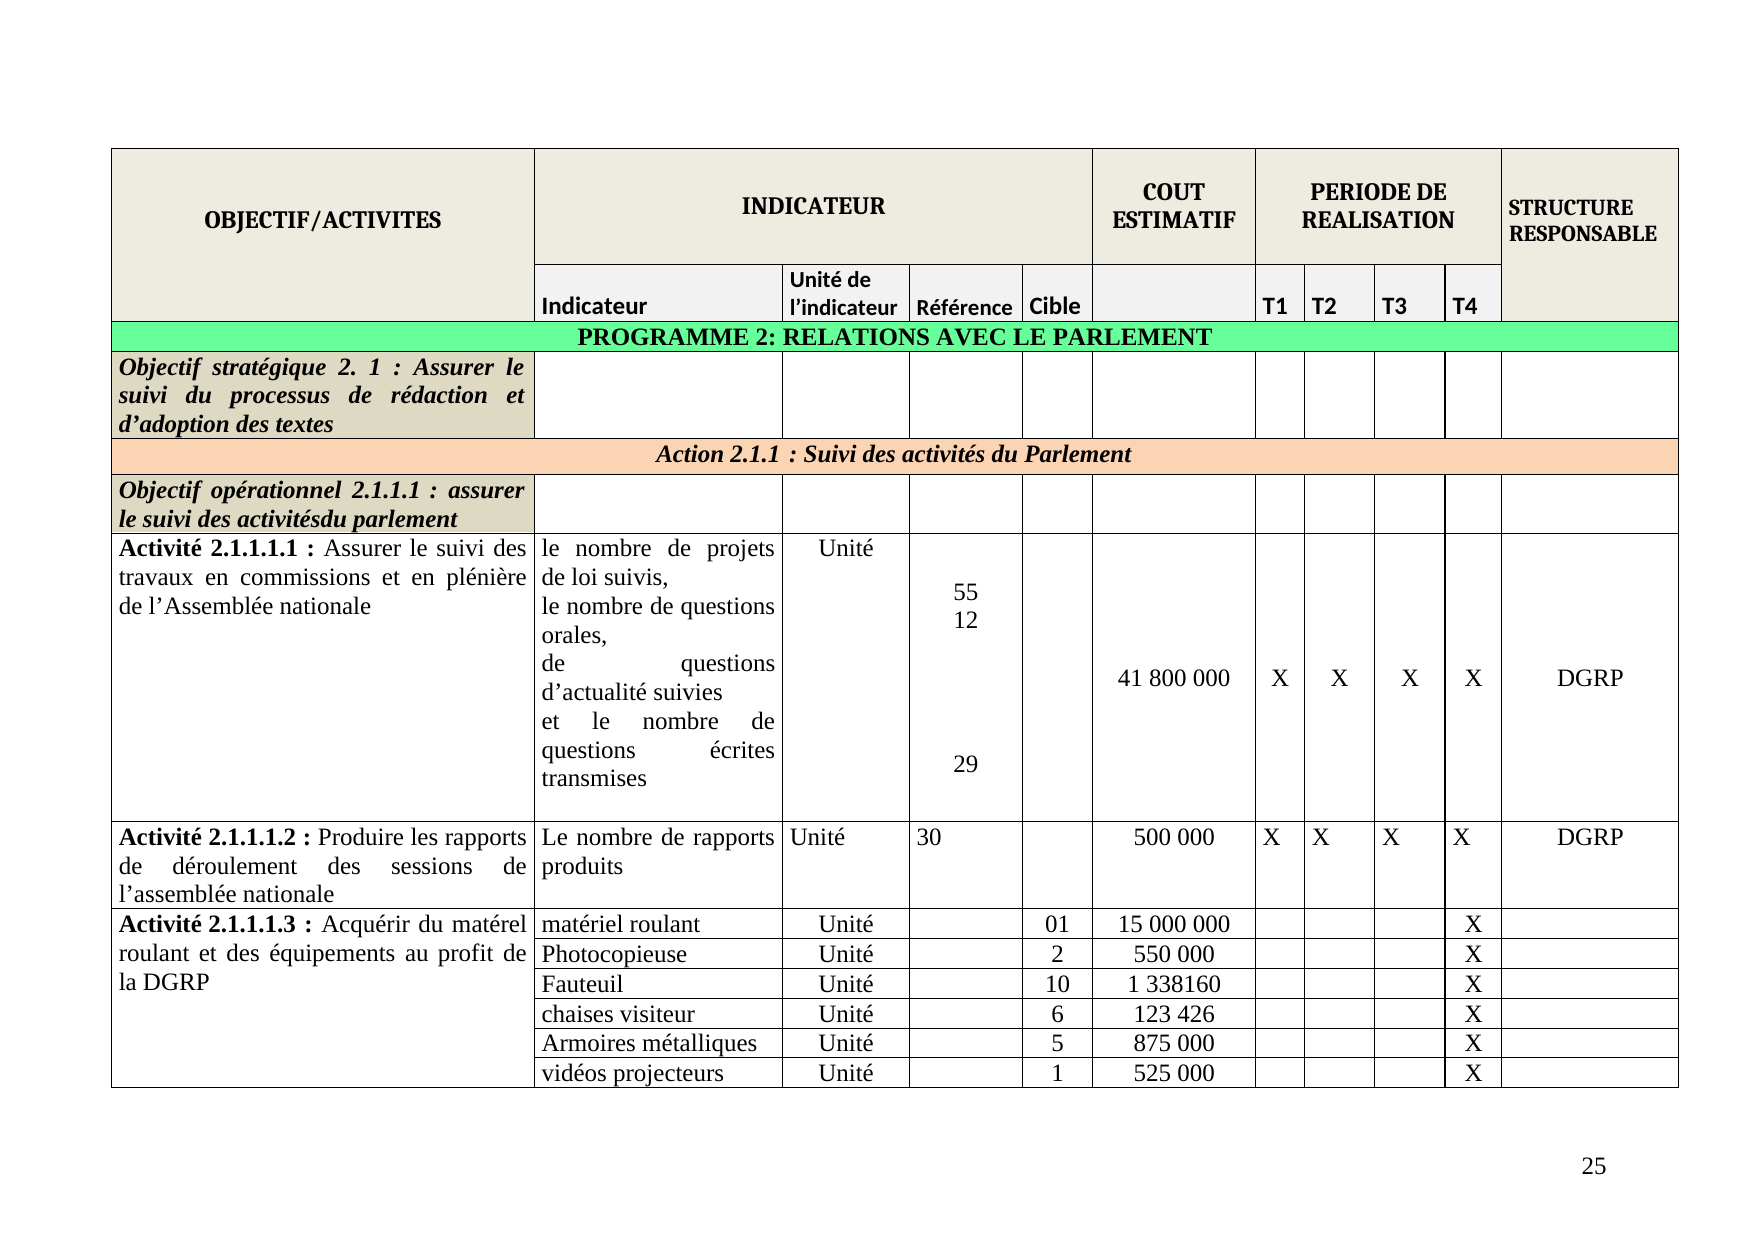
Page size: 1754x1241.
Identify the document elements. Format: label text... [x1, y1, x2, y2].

table_cell vidéos projecteurs [535, 1058, 782, 1087]
table_cell [910, 999, 1022, 1027]
table_header COUT ESTIMATIF [1093, 149, 1255, 264]
table_cell Unité [783, 1029, 909, 1057]
table_cell [1023, 352, 1092, 438]
table_cell Activité 2.1.1.1.3 : Acquérir du matérel roulant et des équipements au profit de la DGRP [112, 909, 534, 1087]
table_cell [1256, 909, 1304, 938]
table_cell T4 [1446, 265, 1501, 321]
table_cell 41 800 000 [1093, 534, 1255, 821]
table_cell [1305, 1058, 1374, 1087]
table_cell [1502, 475, 1678, 532]
table_cell [1502, 939, 1678, 968]
table_cell [1375, 939, 1444, 968]
table_cell T3 [1375, 265, 1444, 321]
table_cell [535, 475, 782, 532]
table_cell Photocopieuse [535, 939, 782, 968]
table_cell [1023, 534, 1092, 821]
table_cell [1305, 999, 1374, 1027]
table_cell X [1375, 534, 1444, 821]
table_cell [1375, 1029, 1444, 1057]
table_cell [1256, 1029, 1304, 1057]
table_header STRUCTURE RESPONSABLE [1502, 149, 1678, 321]
table_cell [1256, 475, 1304, 532]
table_cell 875 000 [1093, 1029, 1255, 1057]
table_cell [1305, 475, 1374, 532]
table_cell Objectif stratégique 2. 1 : Assurer le suivi du processus de rédaction et d’adoption des textes [112, 352, 534, 438]
table_cell 55 12 29 [910, 534, 1022, 821]
table_cell le nombre de projets de loi suivis, le nombre de questions orales, de questions d’actualité suivies et le nombre de questions écrites transmises [535, 534, 782, 821]
table_cell [910, 969, 1022, 998]
table_cell Activité 2.1.1.1.2 : Produire les rapports de déroulement des sessions de l’assemblée nationale [112, 822, 534, 908]
table_cell [1093, 352, 1255, 438]
table_cell Unité [783, 939, 909, 968]
table_cell X [1446, 822, 1501, 908]
table_header PERIODE DE REALISATION [1256, 149, 1501, 264]
table_cell [1256, 1058, 1304, 1087]
table_cell 5 [1023, 1029, 1092, 1057]
table_cell [1305, 969, 1374, 998]
table_cell [1502, 1029, 1678, 1057]
table_cell 6 [1023, 999, 1092, 1027]
table_cell 30 [910, 822, 1022, 908]
table_cell [1305, 1029, 1374, 1057]
table_cell [1502, 999, 1678, 1027]
table_cell [783, 475, 909, 532]
table_cell X [1305, 534, 1374, 821]
table_cell Objectif opérationnel 2.1.1.1 : assurer le suivi des activitésdu parlement [112, 475, 534, 532]
table_cell [783, 352, 909, 438]
table_cell [910, 352, 1022, 438]
table_cell [1093, 265, 1255, 321]
table_cell [1023, 475, 1092, 532]
table_cell Action 2.1.1 : Suivi des activités du Parlement [112, 439, 1678, 474]
table_cell DGRP [1502, 534, 1678, 821]
table_cell [1375, 909, 1444, 938]
table_cell Cible [1023, 265, 1092, 321]
table_cell matériel roulant [535, 909, 782, 938]
table_cell [1502, 969, 1678, 998]
table_cell X [1446, 909, 1501, 938]
table_cell Activité 2.1.1.1.1 : Assurer le suivi des travaux en commissions et en plénière de l’Assemblée nationale [112, 534, 534, 821]
table_cell Armoires métalliques [535, 1029, 782, 1057]
table_header OBJECTIF/ACTIVITES [112, 149, 534, 321]
table_cell Unité [783, 999, 909, 1027]
table_cell X [1446, 939, 1501, 968]
table_cell [1256, 969, 1304, 998]
table_cell [1446, 352, 1501, 438]
table_cell [1375, 999, 1444, 1027]
table_cell 15 000 000 [1093, 909, 1255, 938]
table_cell [1305, 939, 1374, 968]
table_cell [910, 939, 1022, 968]
table_cell [1375, 475, 1444, 532]
table_cell [910, 1029, 1022, 1057]
table_cell X [1446, 1029, 1501, 1057]
table_cell X [1446, 1058, 1501, 1087]
table_cell X [1256, 534, 1304, 821]
table_cell [1375, 352, 1444, 438]
table_cell 123 426 [1093, 999, 1255, 1027]
table_cell X [1375, 822, 1444, 908]
table_cell Unité de l’indicateur [783, 265, 909, 321]
table_cell 1 338160 [1093, 969, 1255, 998]
table_cell 525 000 [1093, 1058, 1255, 1087]
table_cell [910, 475, 1022, 532]
table_cell [1502, 909, 1678, 938]
table_cell 01 [1023, 909, 1092, 938]
table_cell [1502, 352, 1678, 438]
table_cell 500 000 [1093, 822, 1255, 908]
table_cell Unité [783, 969, 909, 998]
table_cell [1023, 822, 1092, 908]
table_cell Unité [783, 1058, 909, 1087]
table_cell chaises visiteur [535, 999, 782, 1027]
table_cell Unité [783, 822, 909, 908]
table_cell X [1305, 822, 1374, 908]
table_cell Fauteuil [535, 969, 782, 998]
table_cell 1 [1023, 1058, 1092, 1087]
table_cell X [1446, 969, 1501, 998]
table_cell [1256, 999, 1304, 1027]
table_cell Unité [783, 534, 909, 821]
table_cell [1502, 1058, 1678, 1087]
table_cell T1 [1256, 265, 1304, 321]
table_cell [1446, 475, 1501, 532]
table_cell [910, 909, 1022, 938]
table_cell [1375, 1058, 1444, 1087]
table_cell [1305, 352, 1374, 438]
table_cell [1305, 909, 1374, 938]
table_cell Le nombre de rapports produits [535, 822, 782, 908]
table_cell 550 000 [1093, 939, 1255, 968]
table_cell [1375, 969, 1444, 998]
table_cell Indicateur [535, 265, 782, 321]
table_cell X [1446, 534, 1501, 821]
table_cell T2 [1305, 265, 1374, 321]
table_cell 2 [1023, 939, 1092, 968]
table_cell DGRP [1502, 822, 1678, 908]
table_cell [1256, 939, 1304, 968]
table_cell PROGRAMME 2: RELATIONS AVEC LE PARLEMENT [112, 322, 1678, 351]
table_cell [535, 352, 782, 438]
table_cell Référence [910, 265, 1022, 321]
table_cell [1093, 475, 1255, 532]
table_cell 10 [1023, 969, 1092, 998]
table_cell X [1256, 822, 1304, 908]
table_cell [910, 1058, 1022, 1087]
table_cell Unité [783, 909, 909, 938]
table_cell [1256, 352, 1304, 438]
table_header INDICATEUR [535, 149, 1092, 264]
table_cell X [1446, 999, 1501, 1027]
